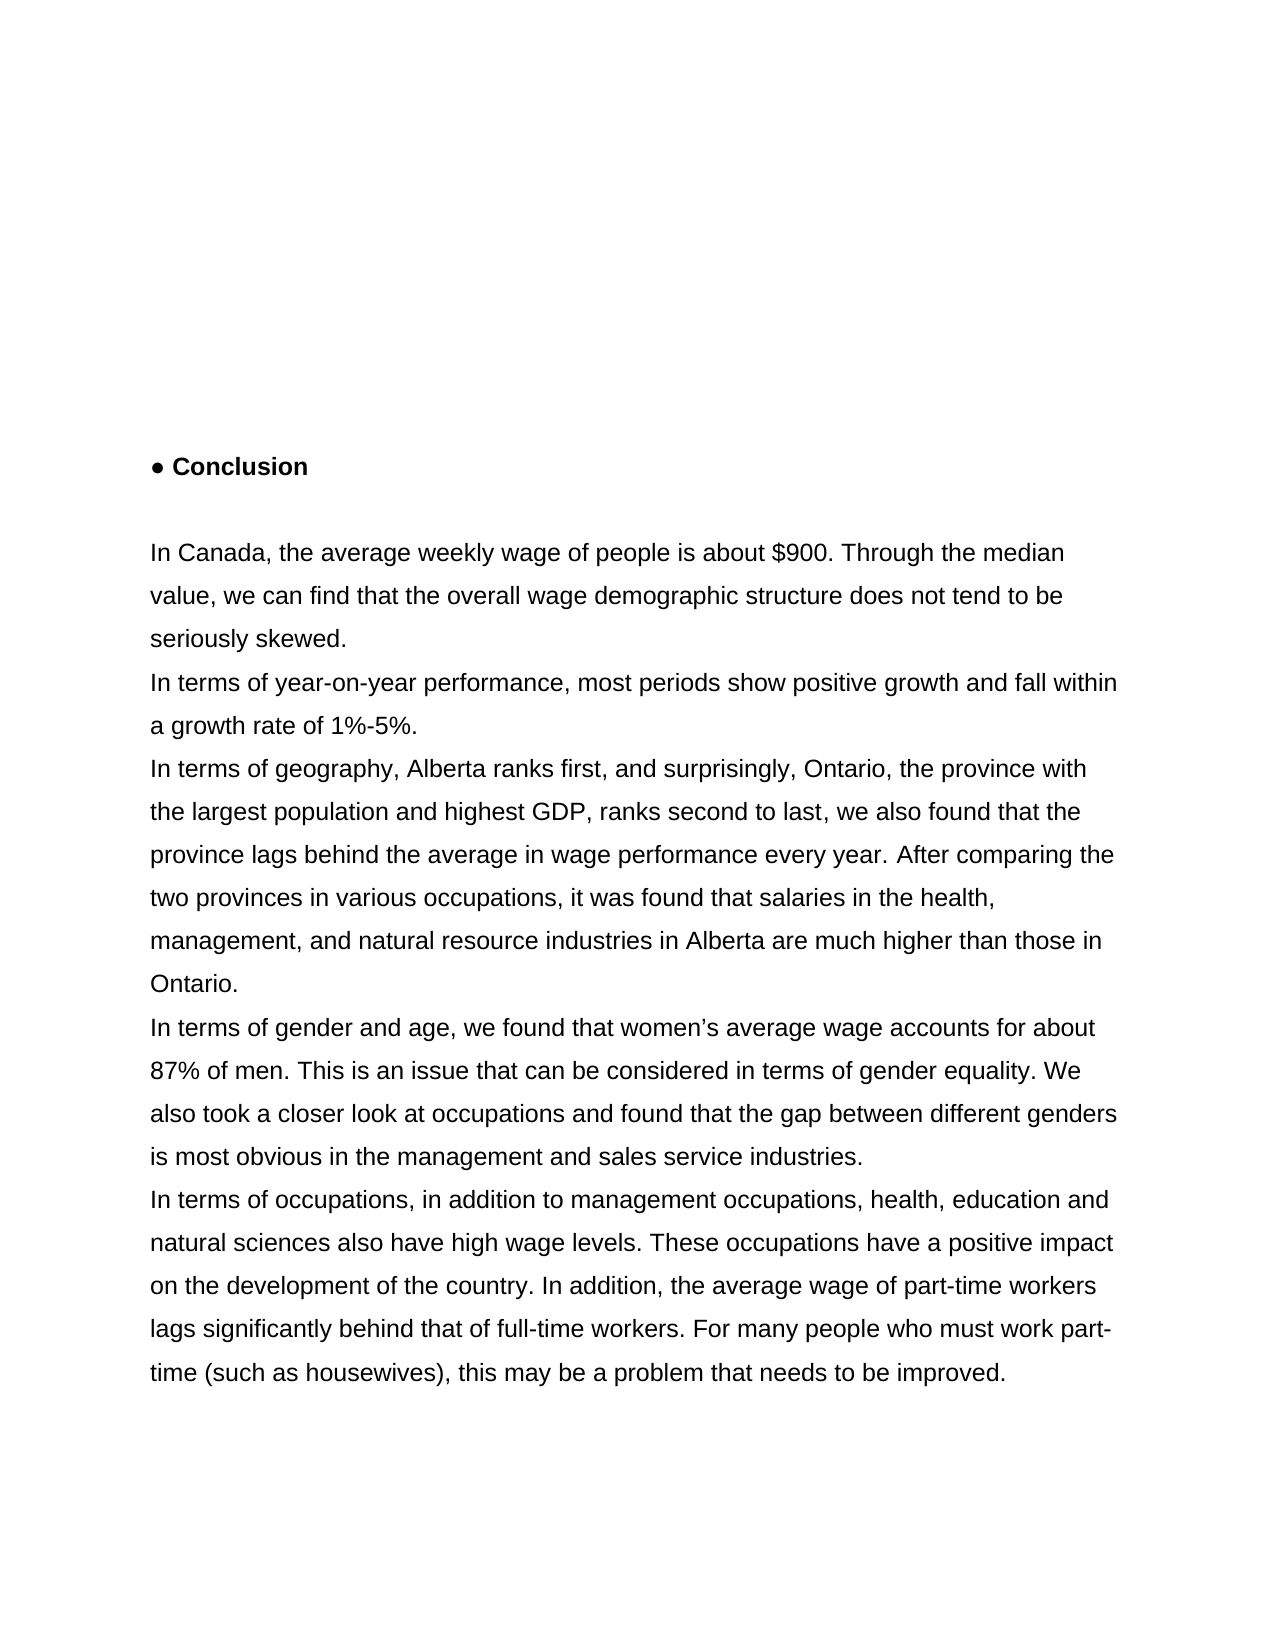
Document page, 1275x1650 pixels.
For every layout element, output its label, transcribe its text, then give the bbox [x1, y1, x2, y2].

text In terms of occupations, in addition to management occupations, health, education and natural sciences also have high wage levels. These occupations have a positive impact on the development of the country. In addition, the average wage of part-time workers lags significantly behind that of full-time workers. For many people who must work part-time (such as housewives), this may be a problem that needs to be improved. [150, 1185, 1125, 1386]
text In Canada, the average weekly wage of people is about $900. Through the median value, we can find that the overall wage demographic structure does not tend to be seriously skewed. [150, 538, 1125, 653]
text In terms of year-on-year performance, most periods show positive growth and fall within a growth rate of 1%-5%. [150, 667, 1125, 739]
text ● Conclusion [150, 452, 1125, 481]
text In terms of gender and age, we found that women’s average wage accounts for about 87% of men. This is an issue that can be considered in terms of gender equality. We also took a closer look at occupations and found that the gap between different genders is most obvious in the management and sales service industries. [150, 1012, 1125, 1171]
text In terms of geography, Alberta ranks first, and surprisingly, Ontario, the province with the largest population and highest GDP, ranks second to last, we also found that the province lags behind the average in wage performance every year. After comparing the two provinces in various occupations, it was found that salaries in the health, management, and natural resource industries in Alberta are much higher than those in Ontario. [150, 754, 1125, 998]
